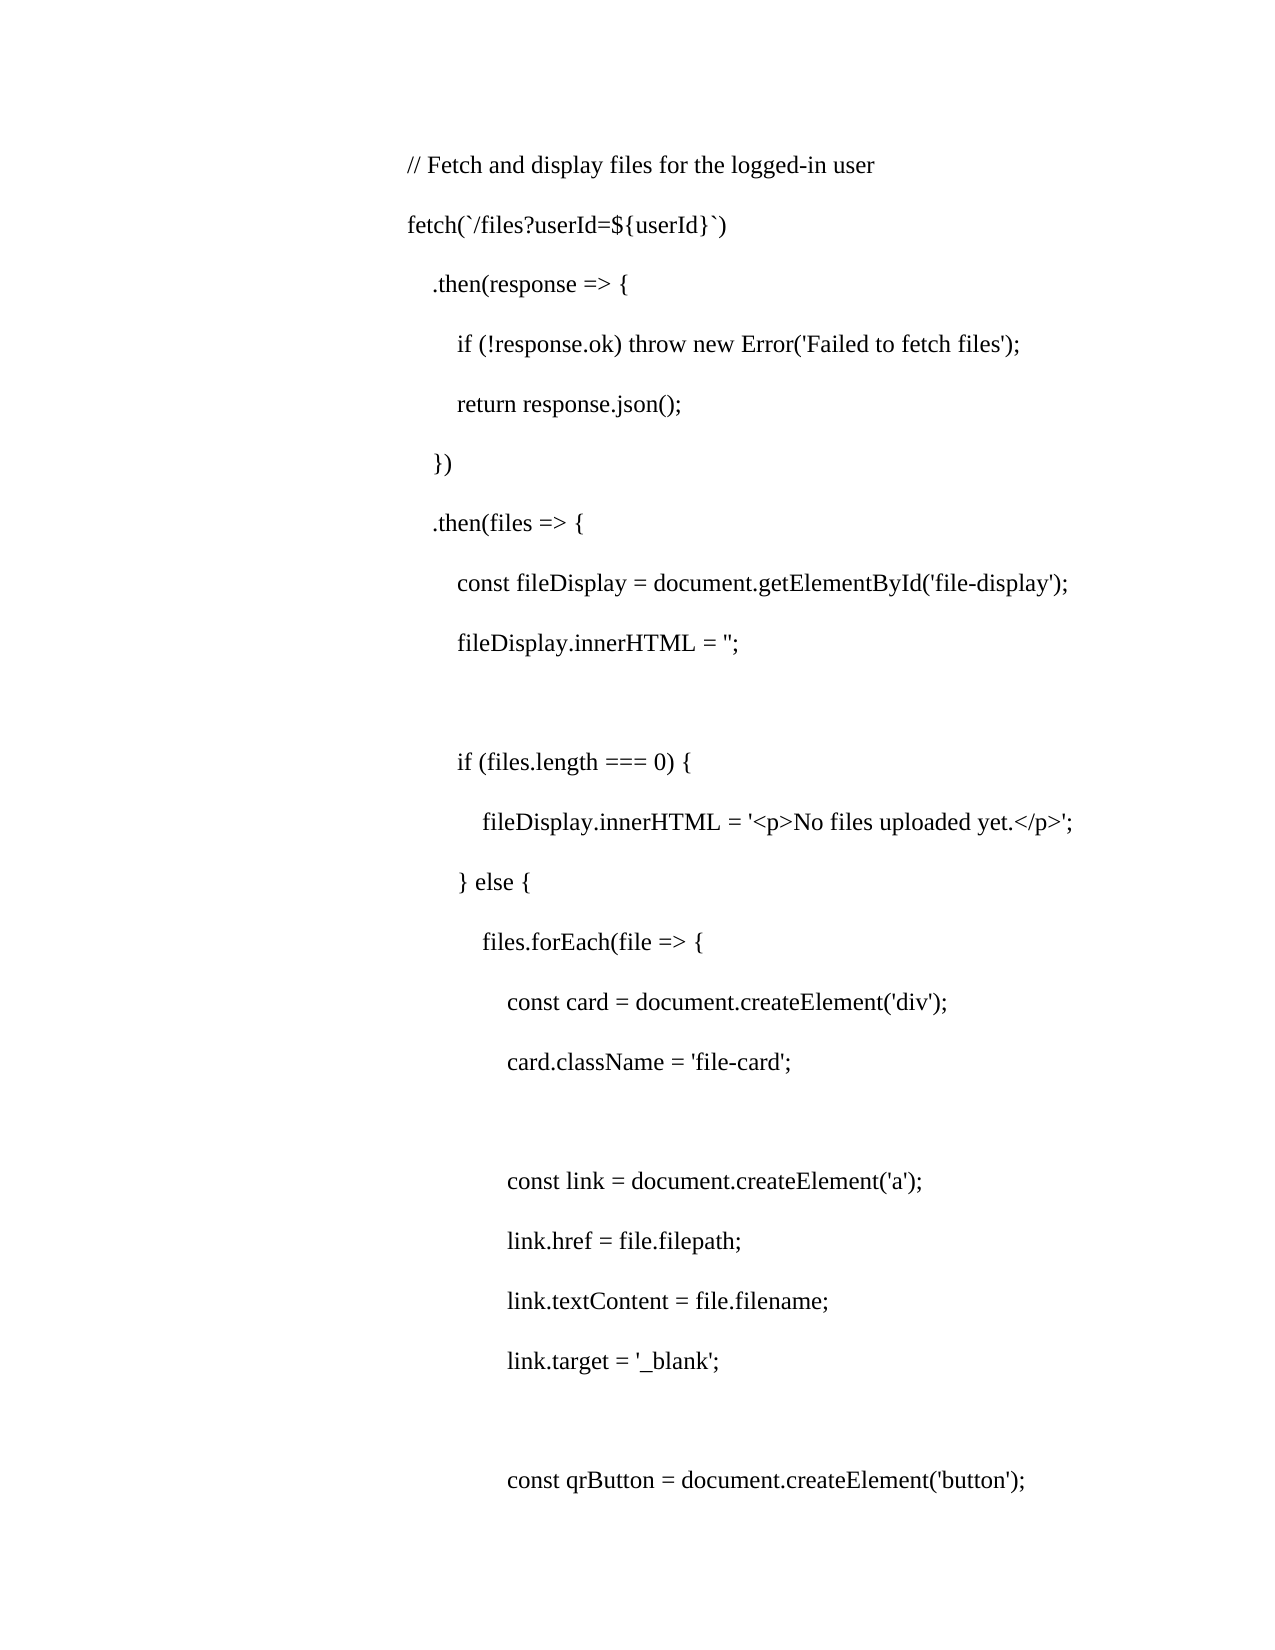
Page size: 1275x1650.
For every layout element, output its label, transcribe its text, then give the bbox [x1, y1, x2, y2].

text files.forEach(file => { [482, 927, 1108, 956]
text const card = document.createElement('div'); card.className = 'file-card'; [507, 987, 948, 1075]
text }) [432, 449, 1108, 477]
text const fileDisplay = document.getElementById('file-display'); fileDisplay.innerHTML = ''; [457, 568, 1071, 657]
text .then(files => { [432, 508, 1108, 537]
text } else { [457, 867, 1108, 896]
text if (files.length === 0) { [457, 747, 1108, 776]
text const qrButton = document.createElement('button'); [507, 1465, 1108, 1494]
text if (!response.ok) throw new Error('Failed to fetch files'); return response.json(); [457, 329, 1021, 418]
text fileDisplay.innerHTML = '<p>No files uploaded yet.</p>'; [482, 807, 1108, 836]
text link.textContent = file.filename; link.target = '_blank'; [507, 1286, 829, 1374]
text // Fetch and display files for the logged-in user fetch(`/files?userId=${userId}`) [407, 150, 877, 238]
text .then(response => { [432, 269, 1108, 298]
text const link = document.createElement('a'); link.href = file.filepath; [507, 1166, 923, 1255]
